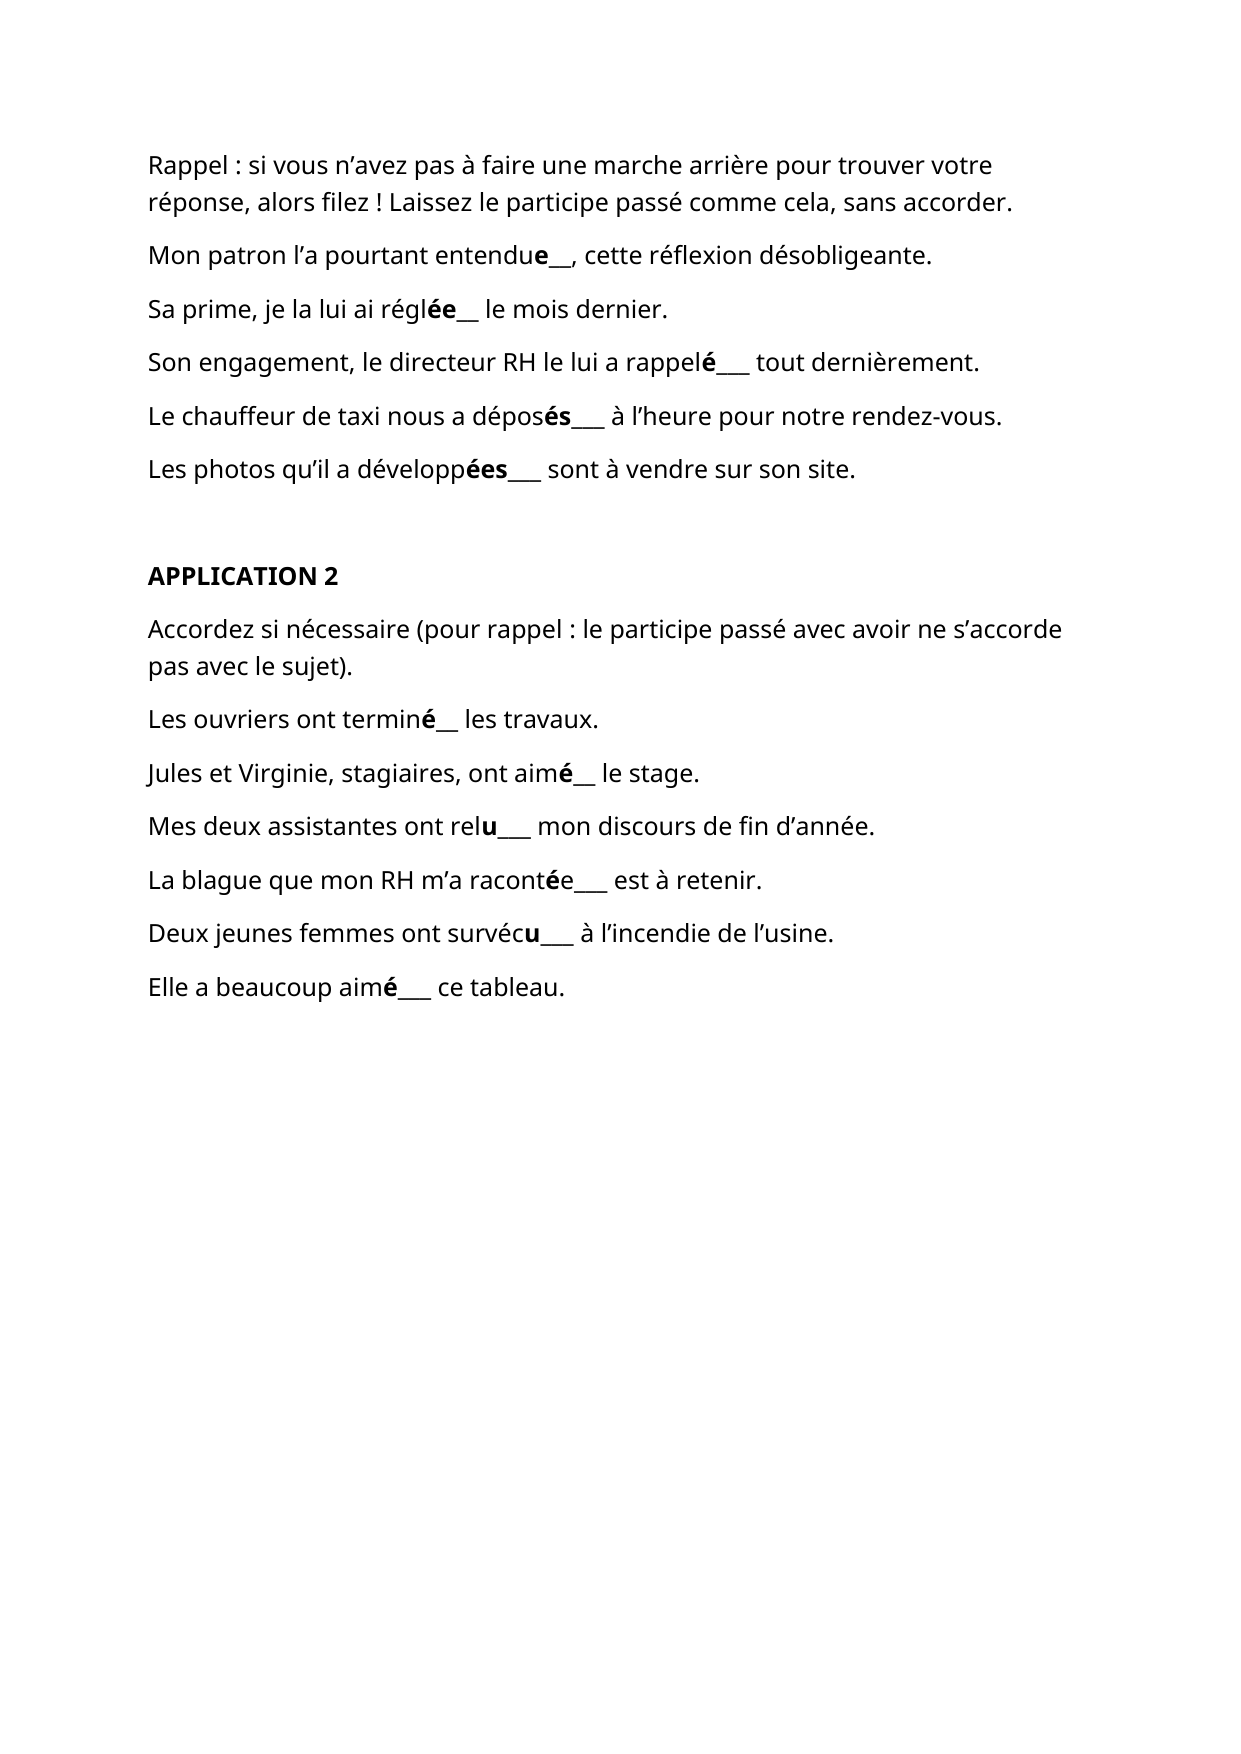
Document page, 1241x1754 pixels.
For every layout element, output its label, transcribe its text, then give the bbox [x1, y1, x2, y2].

text Jules et Virginie, stagiaires, ont aimé__ le stage. [148, 756, 1093, 789]
text Elle a beaucoup aimé___ ce tableau. [148, 969, 1093, 1003]
text APPLICATION 2 [148, 558, 1093, 592]
text La blague que mon RH m’a racontée___ est à retenir. [148, 862, 1093, 896]
text Rappel : si vous n’avez pas à faire une marche arrière pour trouver votre réponse, alors filez ! Laissez le participe passé comme cela, sans accorder. [148, 148, 1093, 218]
text Accordez si nécessaire (pour rappel : le participe passé avec avoir ne s’accorde pas avec le sujet). [148, 612, 1093, 683]
text Les photos qu’il a développées___ sont à vendre sur son site. [148, 452, 1093, 486]
text Le chauffeur de taxi nous a déposés___ à l’heure pour notre rendez-vous. [148, 398, 1093, 432]
text Sa prime, je la lui ai réglée__ le mois dernier. [148, 291, 1093, 325]
text Mes deux assistantes ont relu___ mon discours de fin d’année. [148, 809, 1093, 843]
text Mon patron l’a pourtant entendue__, cette réflexion désobligeante. [148, 238, 1093, 272]
text Les ouvriers ont terminé__ les travaux. [148, 702, 1093, 736]
text Son engagement, le directeur RH le lui a rappelé___ tout dernièrement. [148, 345, 1093, 379]
text Deux jeunes femmes ont survécu___ à l’incendie de l’usine. [148, 916, 1093, 950]
